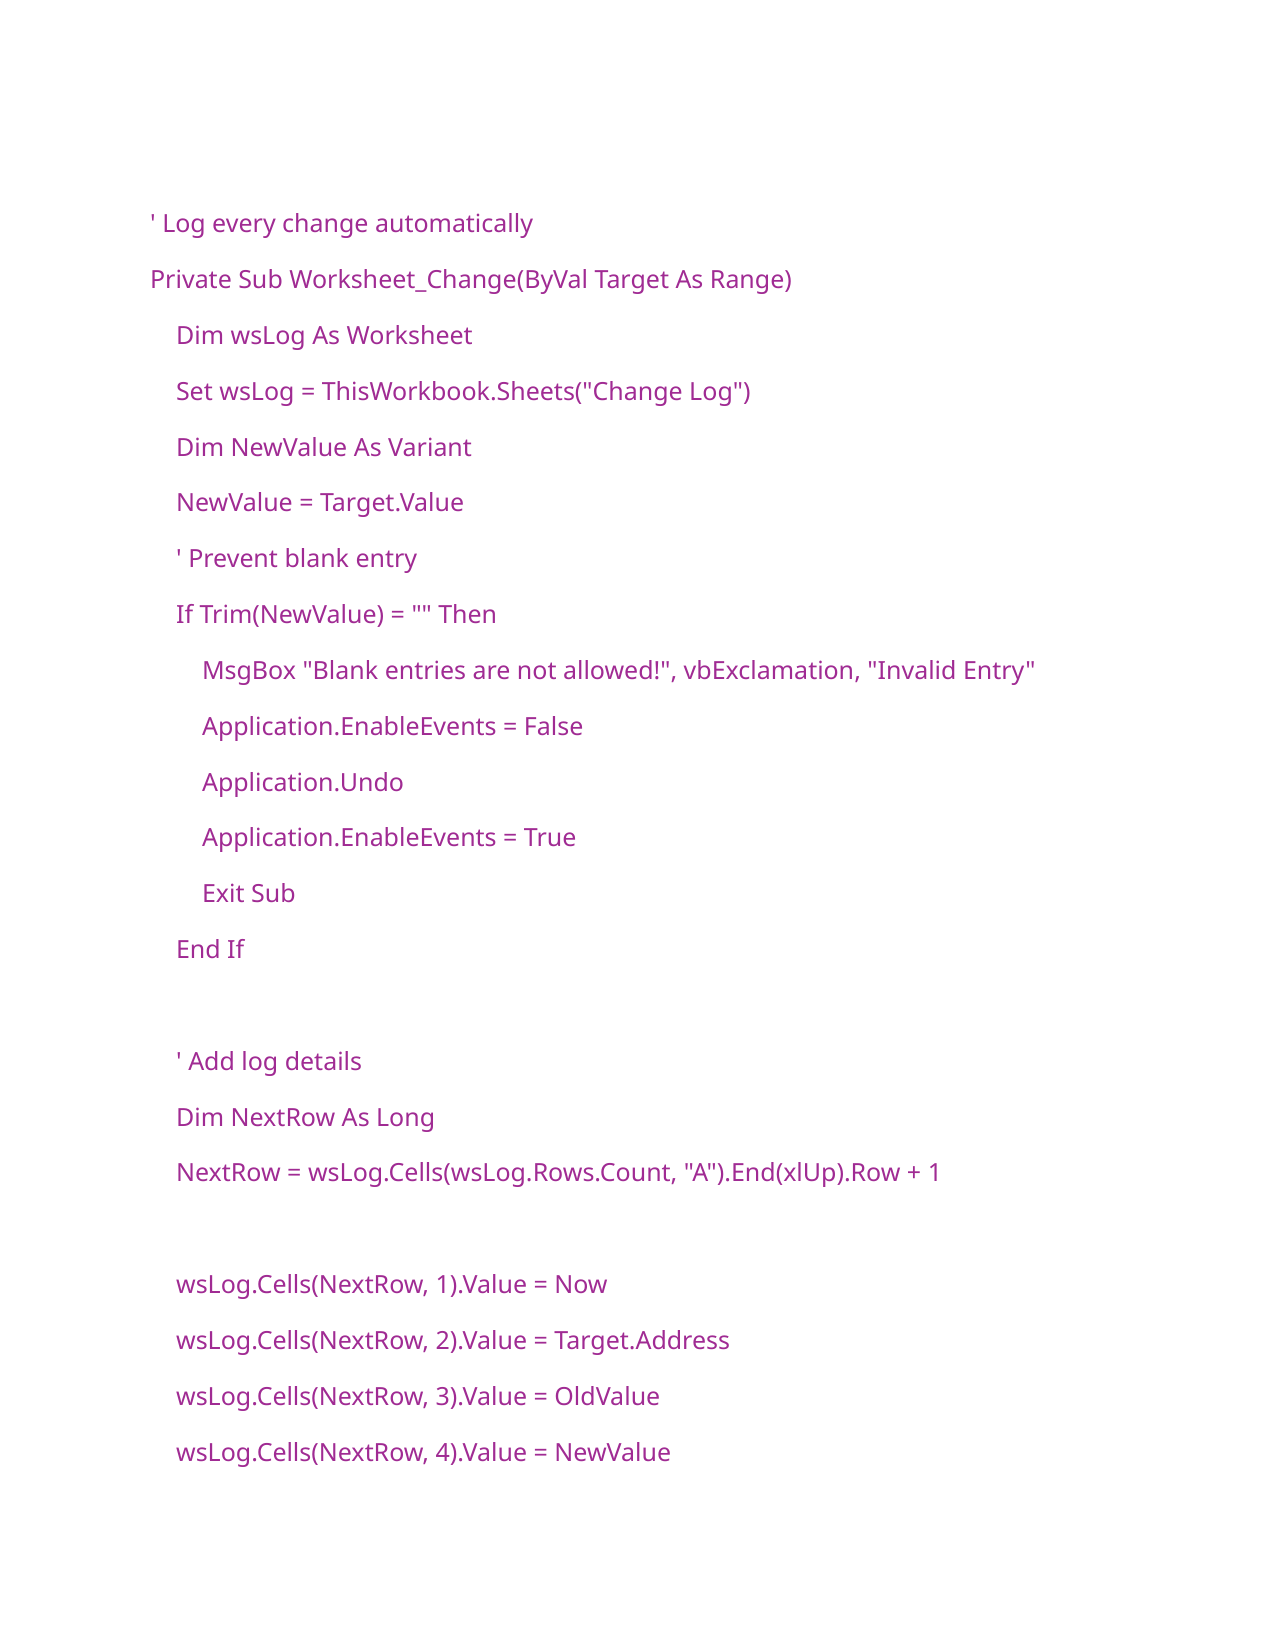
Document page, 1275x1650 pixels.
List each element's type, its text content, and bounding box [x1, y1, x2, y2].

text wsLog.Cells(NextRow, 4).Value = NewValue [150, 1434, 1125, 1468]
text Set wsLog = ThisWorkbook.Sheets("Change Log") [150, 373, 1125, 407]
text ' Log every change automatically [150, 206, 1125, 240]
text wsLog.Cells(NextRow, 2).Value = Target.Address [150, 1322, 1125, 1357]
text Application.EnableEvents = True [150, 820, 1125, 854]
text Private Sub Worksheet_Change(ByVal Target As Range) [150, 262, 1125, 296]
text wsLog.Cells(NextRow, 3).Value = OldValue [150, 1378, 1125, 1412]
text NewValue = Target.Value [150, 485, 1125, 519]
text Dim NextRow As Long [150, 1099, 1125, 1133]
text Dim NewValue As Variant [150, 429, 1125, 463]
text ' Add log details [150, 1043, 1125, 1077]
text Application.Undo [150, 764, 1125, 798]
text Application.EnableEvents = False [150, 708, 1125, 742]
text ' Prevent blank entry [150, 541, 1125, 575]
text End If [150, 932, 1125, 966]
text NextRow = wsLog.Cells(wsLog.Rows.Count, "A").End(xlUp).Row + 1 [150, 1155, 1125, 1189]
text MsgBox "Blank entries are not allowed!", vbExclamation, "Invalid Entry" [150, 652, 1125, 687]
text If Trim(NewValue) = "" Then [150, 597, 1125, 631]
text wsLog.Cells(NextRow, 1).Value = Now [150, 1267, 1125, 1301]
text Dim wsLog As Worksheet [150, 317, 1125, 352]
text Exit Sub [150, 876, 1125, 910]
